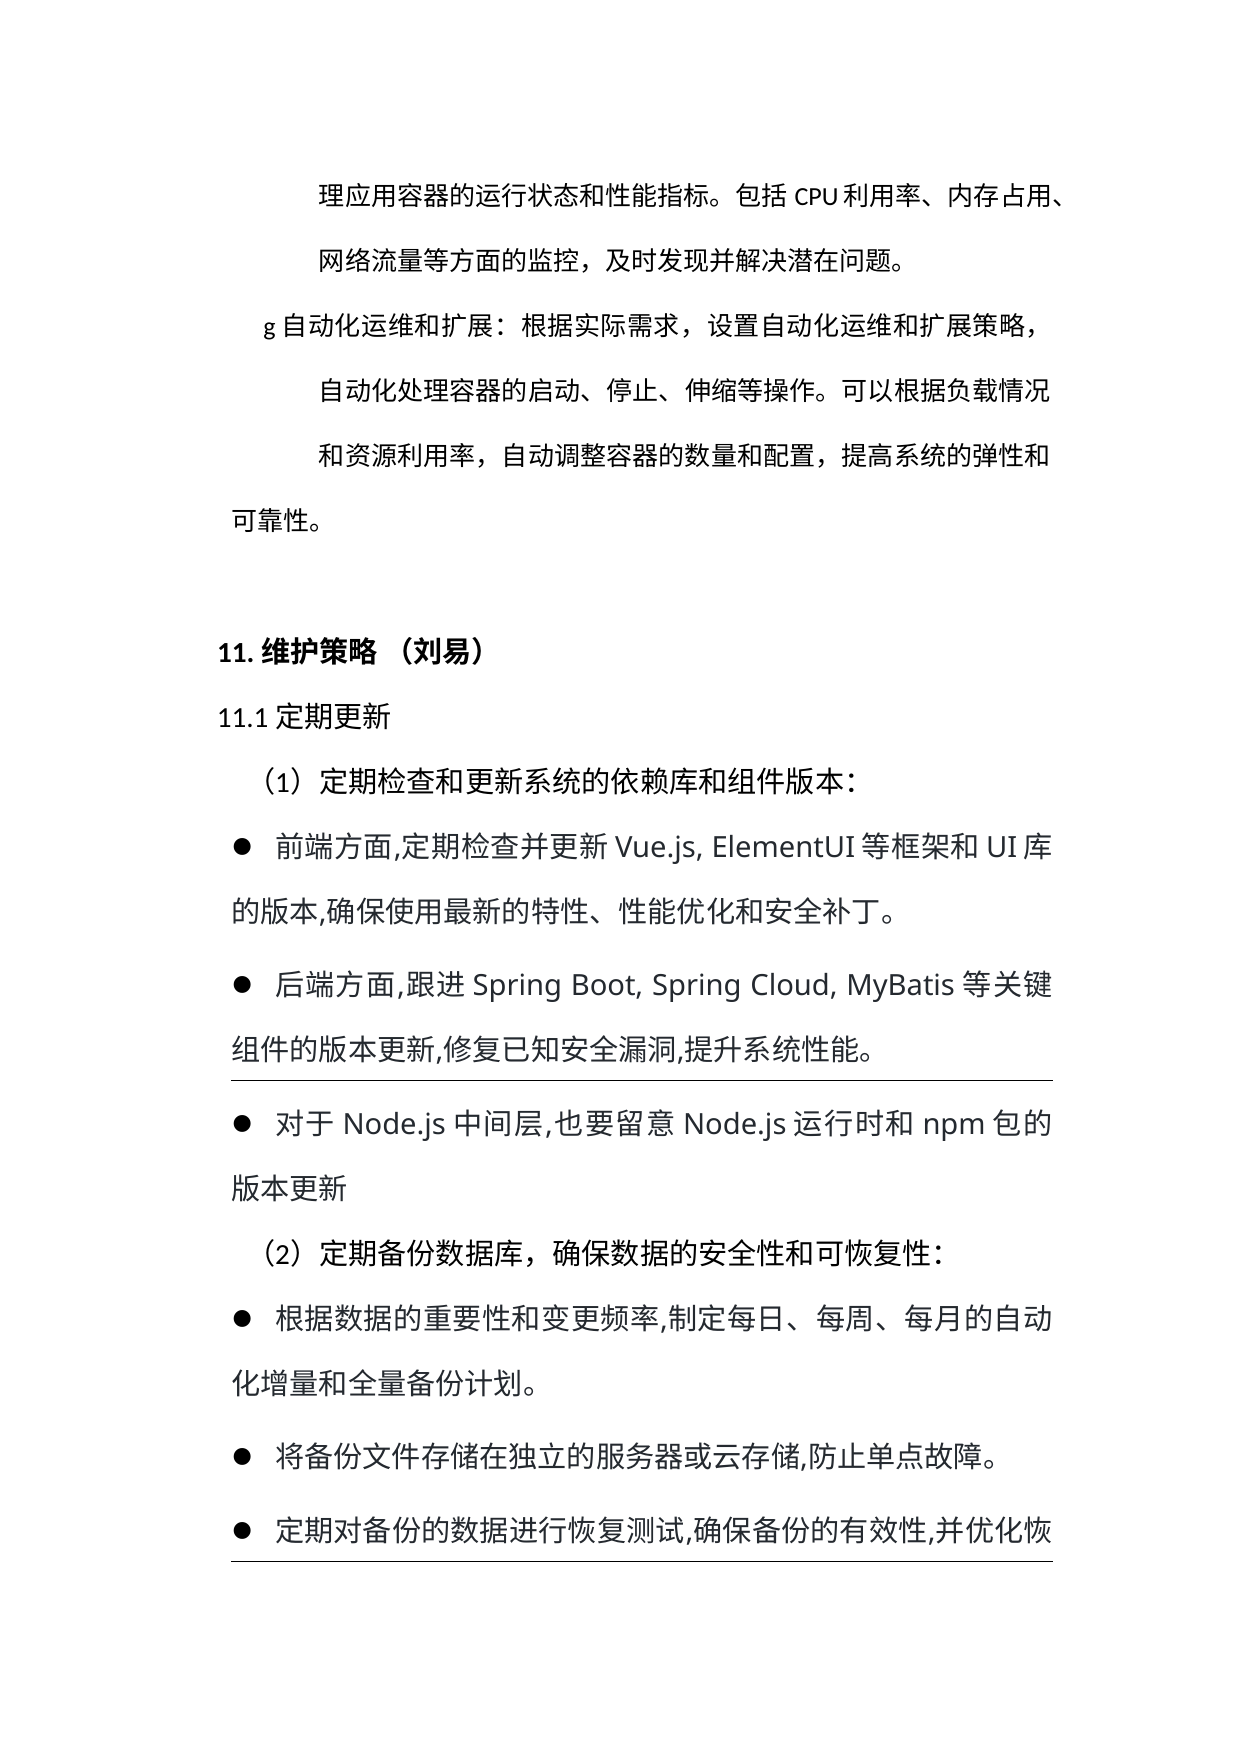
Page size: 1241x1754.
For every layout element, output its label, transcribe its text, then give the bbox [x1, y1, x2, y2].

list 后端方面,跟进Spring Boot, Spring Cloud, MyBatis等关键组件的版本更新,修复已知安全漏洞,提升系统性能。 [231, 950, 1053, 1080]
text （1）定期检查和更新系统的依赖库和组件版本： [187, 747, 1053, 812]
text 11.1 定期更新 [187, 682, 1053, 747]
text （2）定期备份数据库，确保数据的安全性和可恢复性： [187, 1219, 1053, 1284]
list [231, 1496, 1053, 1561]
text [231, 162, 1053, 292]
list 根据数据的重要性和变更频率,制定每日、每周、每月的自动化增量和全量备份计划。 [231, 1284, 1053, 1414]
list 对于Node.js中间层,也要留意Node.js运行时和npm包的版本更新 [231, 1089, 1053, 1219]
list 前端方面,定期检查并更新Vue.js, ElementUI等框架和UI库的版本,确保使用最新的特性、性能优化和安全补丁。 [231, 812, 1053, 942]
text 11. 维护策略 （刘易） [187, 617, 1053, 682]
list 将备份文件存储在独立的服务器或云存储,防止单点故障。 [231, 1422, 1053, 1487]
text g自动化运维和扩展：根据实际需求，设置自动化运维和扩展策略， 自动化处理容器的启动、停止、伸缩等操作。可以根据负载情况 和资源利用率，自动调整容器的数量和配置，提高系统的弹性和可靠性。 [231, 292, 1053, 552]
